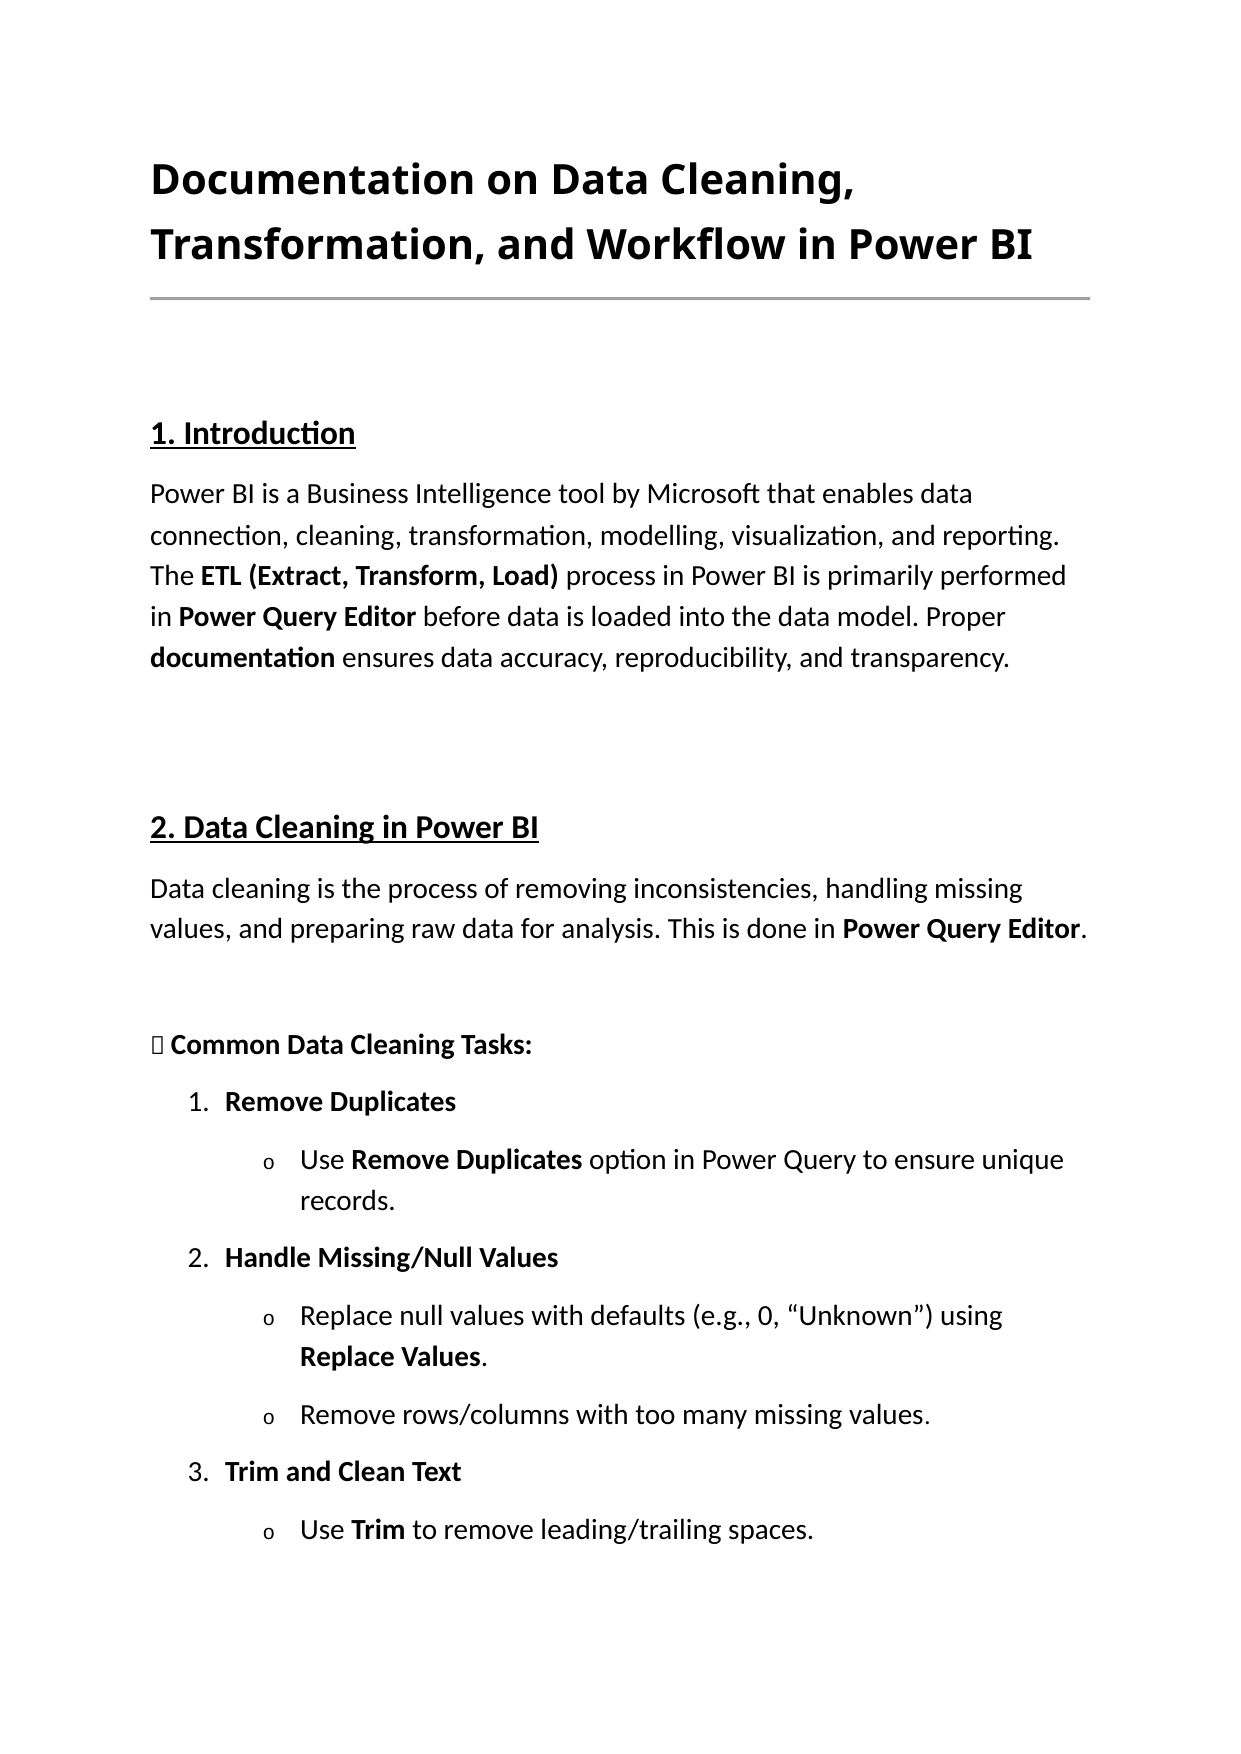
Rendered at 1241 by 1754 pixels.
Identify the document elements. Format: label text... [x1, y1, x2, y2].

text 2. Data Cleaning in Power BI [150, 806, 1090, 847]
text 1. Introduction [150, 412, 1090, 453]
list Remove rows/columns with too many missing values. [262, 1396, 1090, 1431]
list Trim and Clean Text [187, 1453, 1090, 1489]
list Use Remove Duplicates option in Power Query to ensure unique records. [262, 1141, 1090, 1218]
list Use Trim to remove leading/trailing spaces. [262, 1511, 1090, 1547]
text Power BI is a Business Intelligence tool by Microsoft that enables data connection, cleaning, transformation, modelling, visualization, and reporting. The ETL (Extract, Transform, Load) process in Power BI is primarily performed in Power Query Editor before data is loaded into the data model. Proper documentation ensures data accuracy, reproducibility, and transparency. [150, 476, 1090, 675]
list Handle Missing/Null Values [187, 1239, 1090, 1275]
list Remove Duplicates [187, 1083, 1090, 1119]
text Documentation on Data Cleaning, Transformation, and Workflow in Power BI [150, 150, 1090, 272]
list Replace null values with defaults (e.g., 0, “Unknown”) using Replace Values. [262, 1297, 1090, 1374]
text Data cleaning is the process of removing inconsistencies, handling missing values, and preparing raw data for analysis. This is done in Power Query Editor. [150, 870, 1090, 946]
text 🔹 Common Data Cleaning Tasks: [150, 1026, 1090, 1061]
